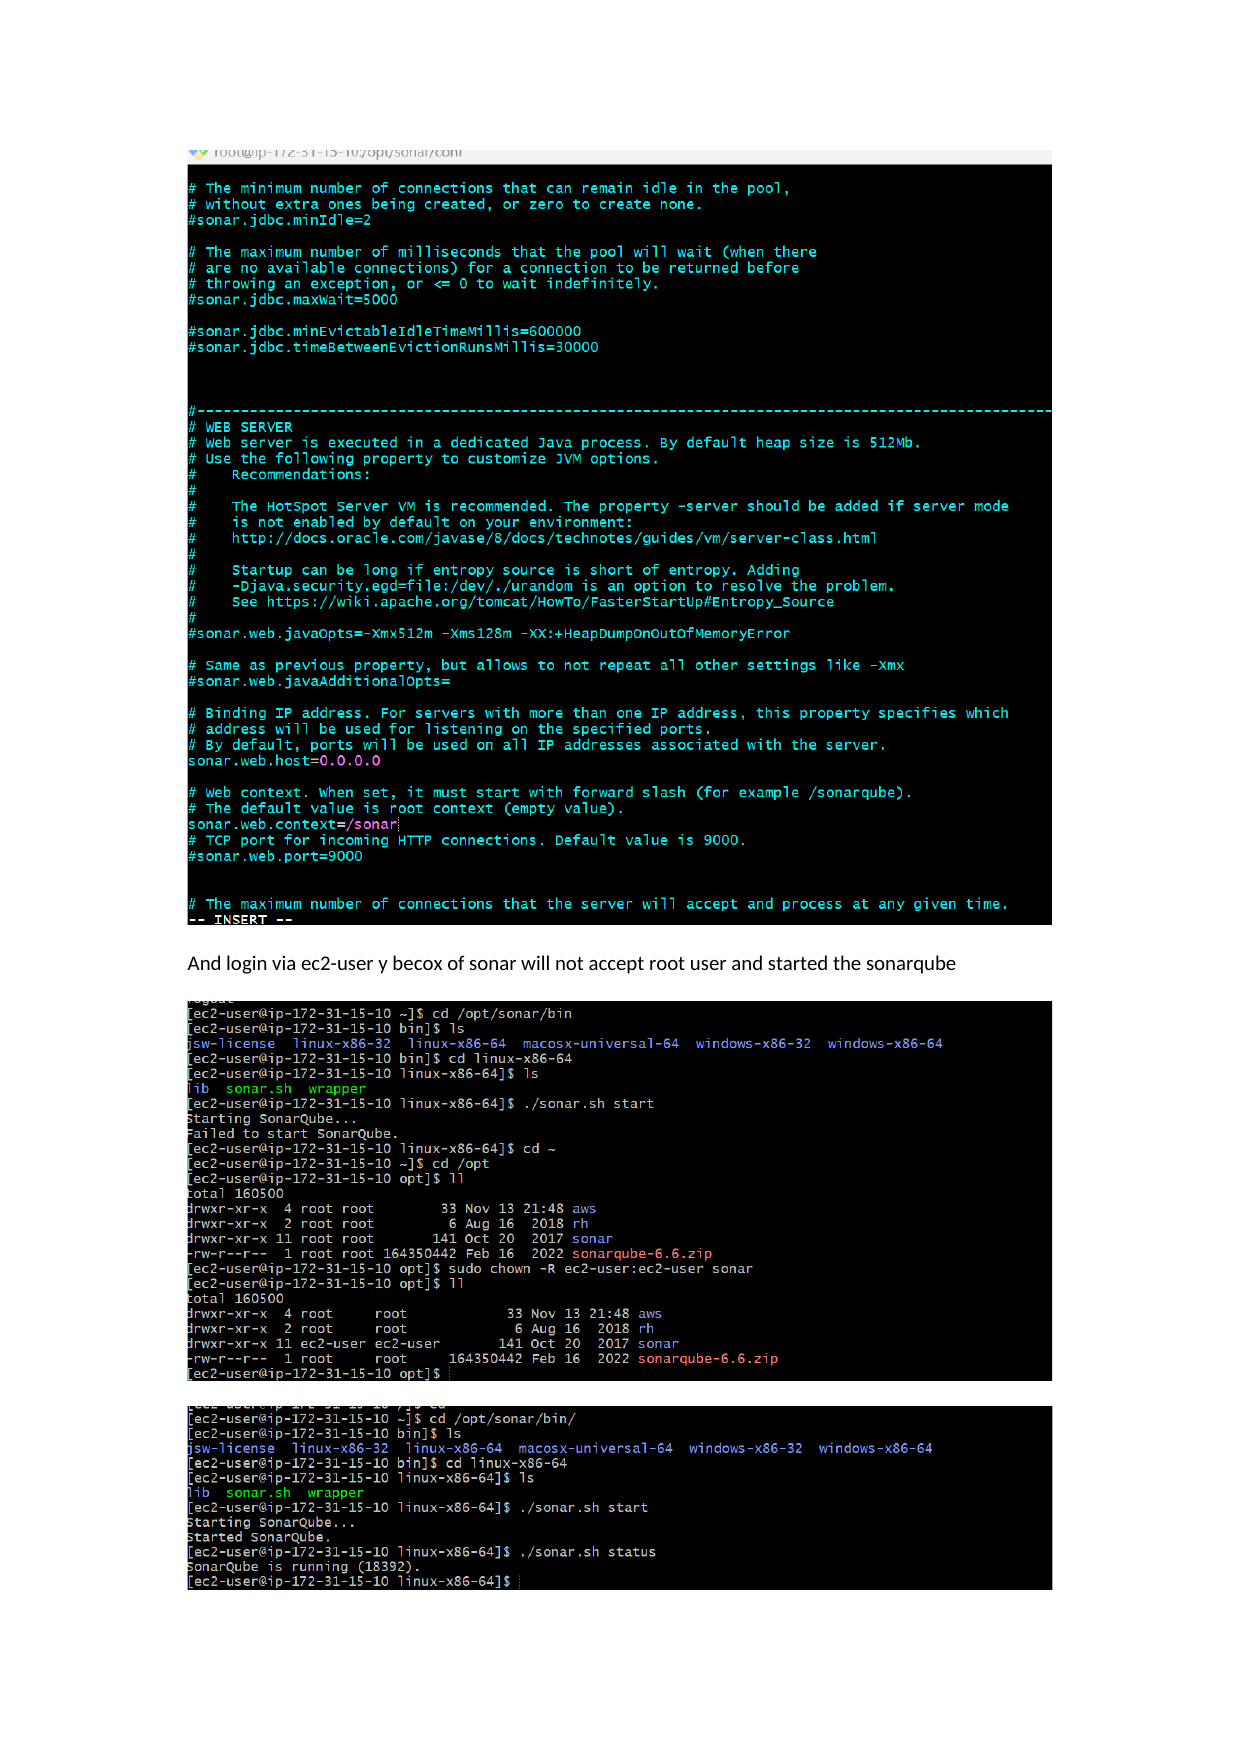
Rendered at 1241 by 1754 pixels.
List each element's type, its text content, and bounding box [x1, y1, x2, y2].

picture [187, 150, 1052, 925]
picture [187, 1001, 1053, 1381]
picture [187, 1406, 1053, 1590]
list And login via ec2-user y becox of sonar will not accept root user and started the sonarqube [187, 950, 1053, 976]
